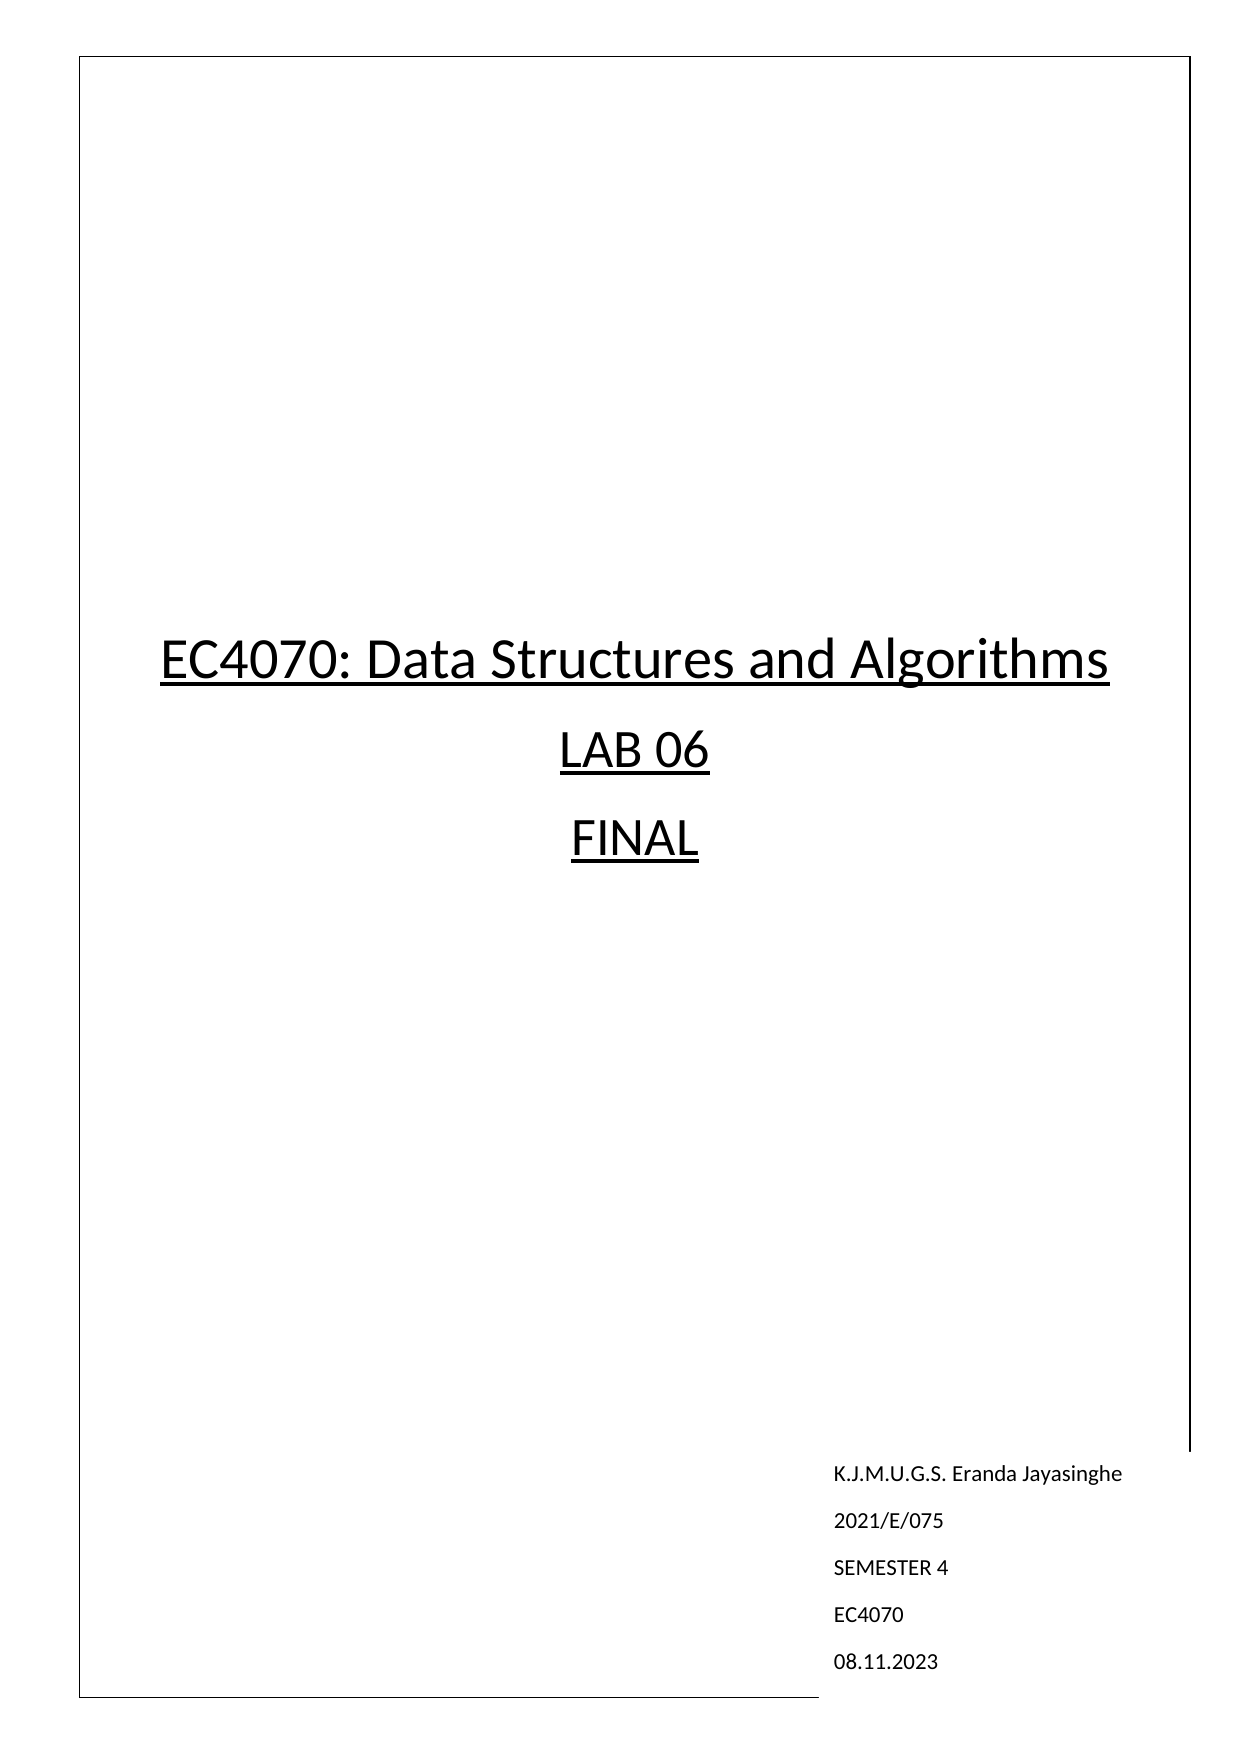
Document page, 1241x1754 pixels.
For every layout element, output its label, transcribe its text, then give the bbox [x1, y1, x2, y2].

text FINAL [89, 803, 1181, 869]
text LAB 06 [89, 715, 1181, 781]
text EC4070: Data Structures and Algorithms [89, 622, 1181, 693]
